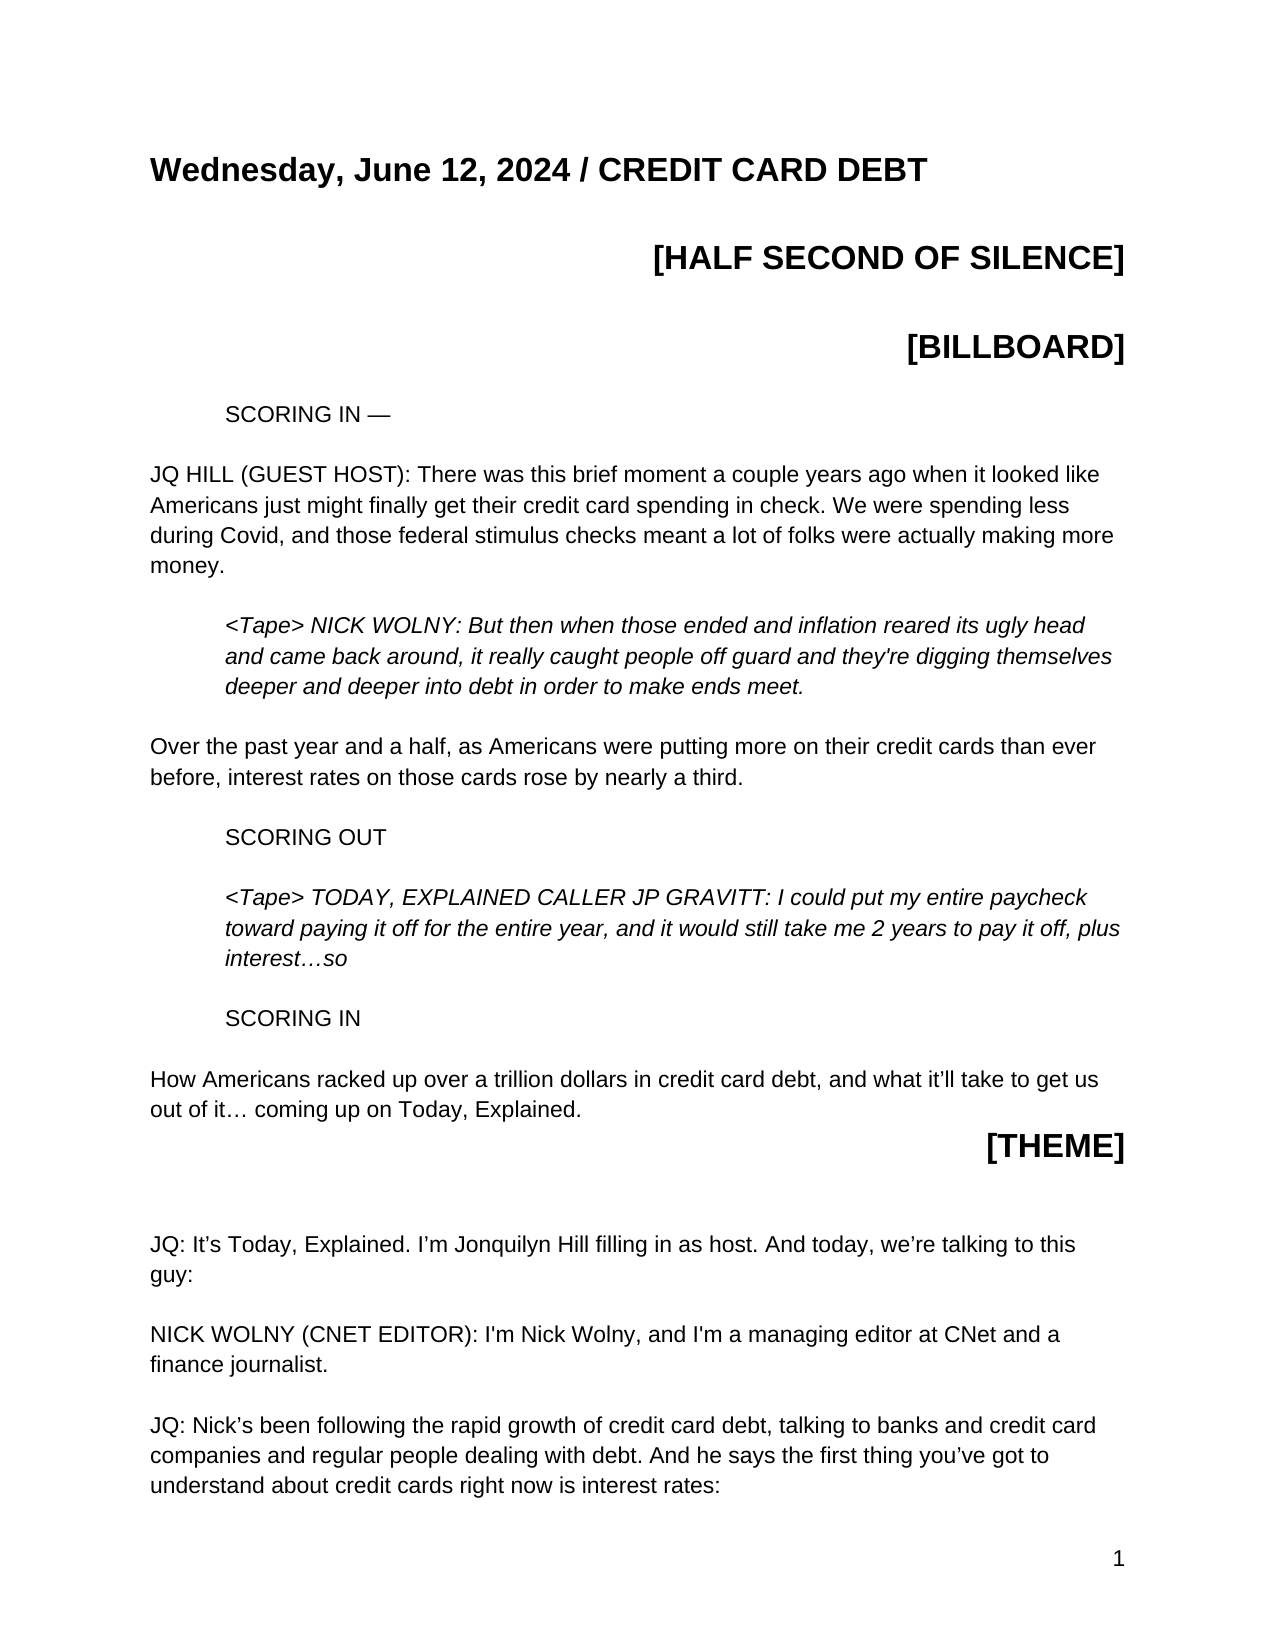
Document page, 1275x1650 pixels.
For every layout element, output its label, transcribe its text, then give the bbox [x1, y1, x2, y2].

text SCORING IN — [225, 371, 1125, 427]
text Over the past year and a half, as Americans were putting more on their credit cards than ever before, interest rates on those cards rose by nearly a third. [150, 733, 1125, 790]
text NICK WOLNY (CNET EDITOR): I'm Nick Wolny, and I'm a managing editor at CNet and a finance journalist. [150, 1321, 1125, 1378]
text [BILLBOARD] [150, 327, 1125, 365]
text JQ HILL (GUEST HOST): There was this brief moment a couple years ago when it looked like Americans just might finally get their credit card spending in check. We were spending less during Covid, and those federal stimulus checks meant a lot of folks were actually making more money. [150, 461, 1125, 578]
text JQ: It’s Today, Explained. I’m Jonquilyn Hill filling in as host. And today, we’re talking to this guy: [150, 1231, 1125, 1287]
text How Americans racked up over a trillion dollars in credit card debt, and what it’ll take to get us out of it… coming up on Today, Explained. [150, 1066, 1125, 1122]
text JQ: Nick’s been following the rapid growth of credit card debt, talking to banks and credit card companies and regular people dealing with debt. And he says the first thing you’ve got to understand about credit cards right now is interest rates: [150, 1412, 1125, 1499]
text [HALF SECOND OF SILENCE] [150, 238, 1125, 277]
text Wednesday, June 12, 2024 / CREDIT CARD DEBT [150, 150, 1125, 188]
text [THEME] [150, 1126, 1125, 1164]
text <Tape> NICK WOLNY: But then when those ended and inflation reared its ugly head and came back around, it really caught people off guard and they're digging themselves deeper and deeper into debt in order to make ends meet. [225, 612, 1125, 699]
text SCORING OUT [225, 824, 1125, 850]
text SCORING IN [225, 1005, 1125, 1032]
text <Tape> TODAY, EXPLAINED CALLER JP GRAVITT: I could put my entire paycheck toward paying it off for the entire year, and it would still take me 2 years to pay it off, plus interest…so [225, 884, 1125, 971]
